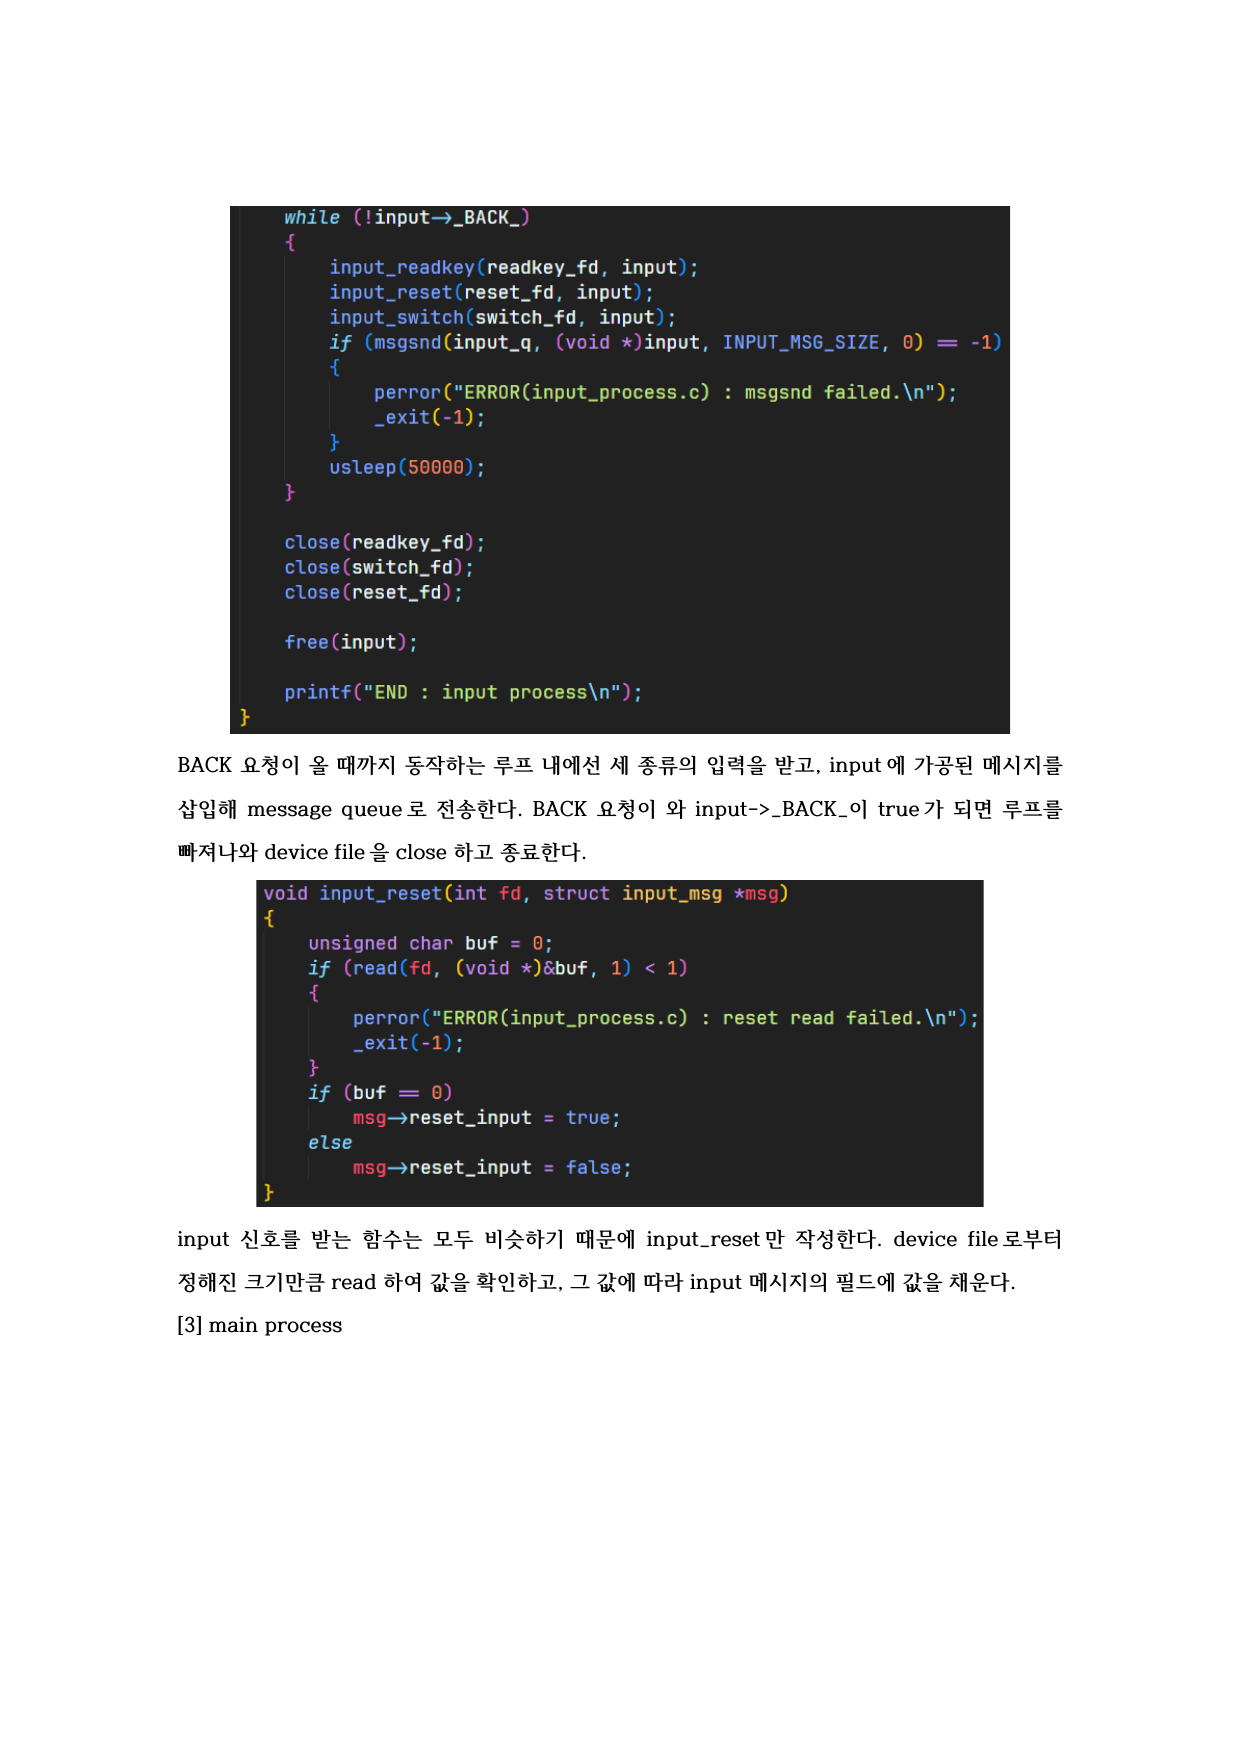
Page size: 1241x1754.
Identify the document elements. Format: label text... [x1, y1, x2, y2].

picture [256, 880, 984, 1207]
picture [230, 206, 1011, 734]
text [3] main process [177, 1310, 1063, 1337]
text BACK 요청이 올 때까지 동작하는 루프 내에선 세 종류의 입력을 받고, input에 가공된 메시지를 삽입해 message queue로 전송한다. BACK 요청이 와 input->_BACK_이 true가 되면 루프를 빠져나와 device file을 close 하고 종료한다. [177, 750, 1063, 864]
text input 신호를 받는 함수는 모두 비슷하기 때문에 input_reset만 작성한다. device file로부터 정해진 크기만큼 read 하여 값을 확인하고, 그 값에 따라 input 메시지의 필드에 값을 채운다. [177, 1224, 1063, 1294]
